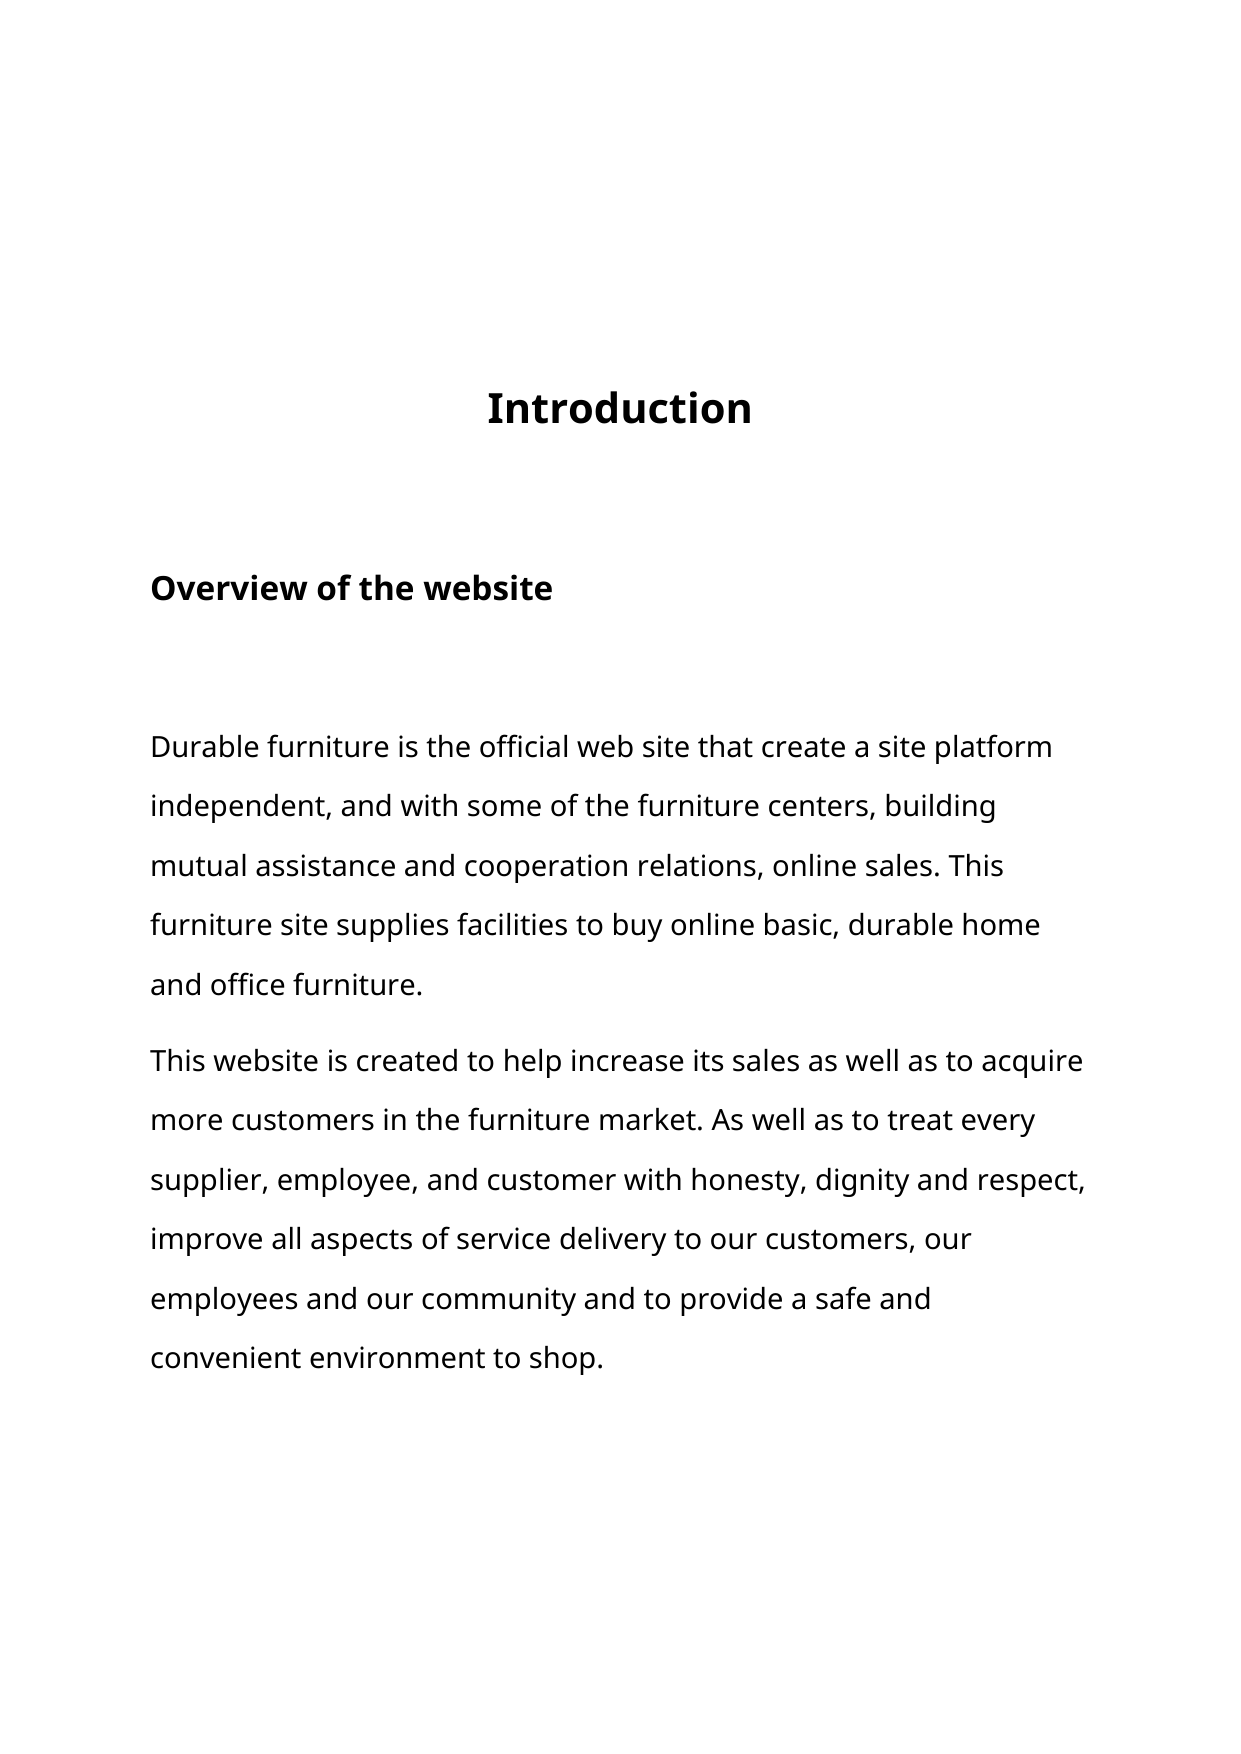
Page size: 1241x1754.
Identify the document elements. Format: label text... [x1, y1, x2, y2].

text Overview of the website [150, 565, 1090, 610]
text Durable furniture is the official web site that create a site platform independent, and with some of the furniture centers, building mutual assistance and cooperation relations, online sales. This furniture site supplies facilities to buy online basic, durable home and office furniture. [150, 726, 1090, 1003]
text Introduction [150, 378, 1090, 435]
text This website is created to help increase its sales as well as to acquire more customers in the furniture market. As well as to treat every supplier, employee, and customer with honesty, dignity and respect, improve all aspects of service delivery to our customers, our employees and our community and to provide a safe and convenient environment to shop. [150, 1040, 1090, 1377]
